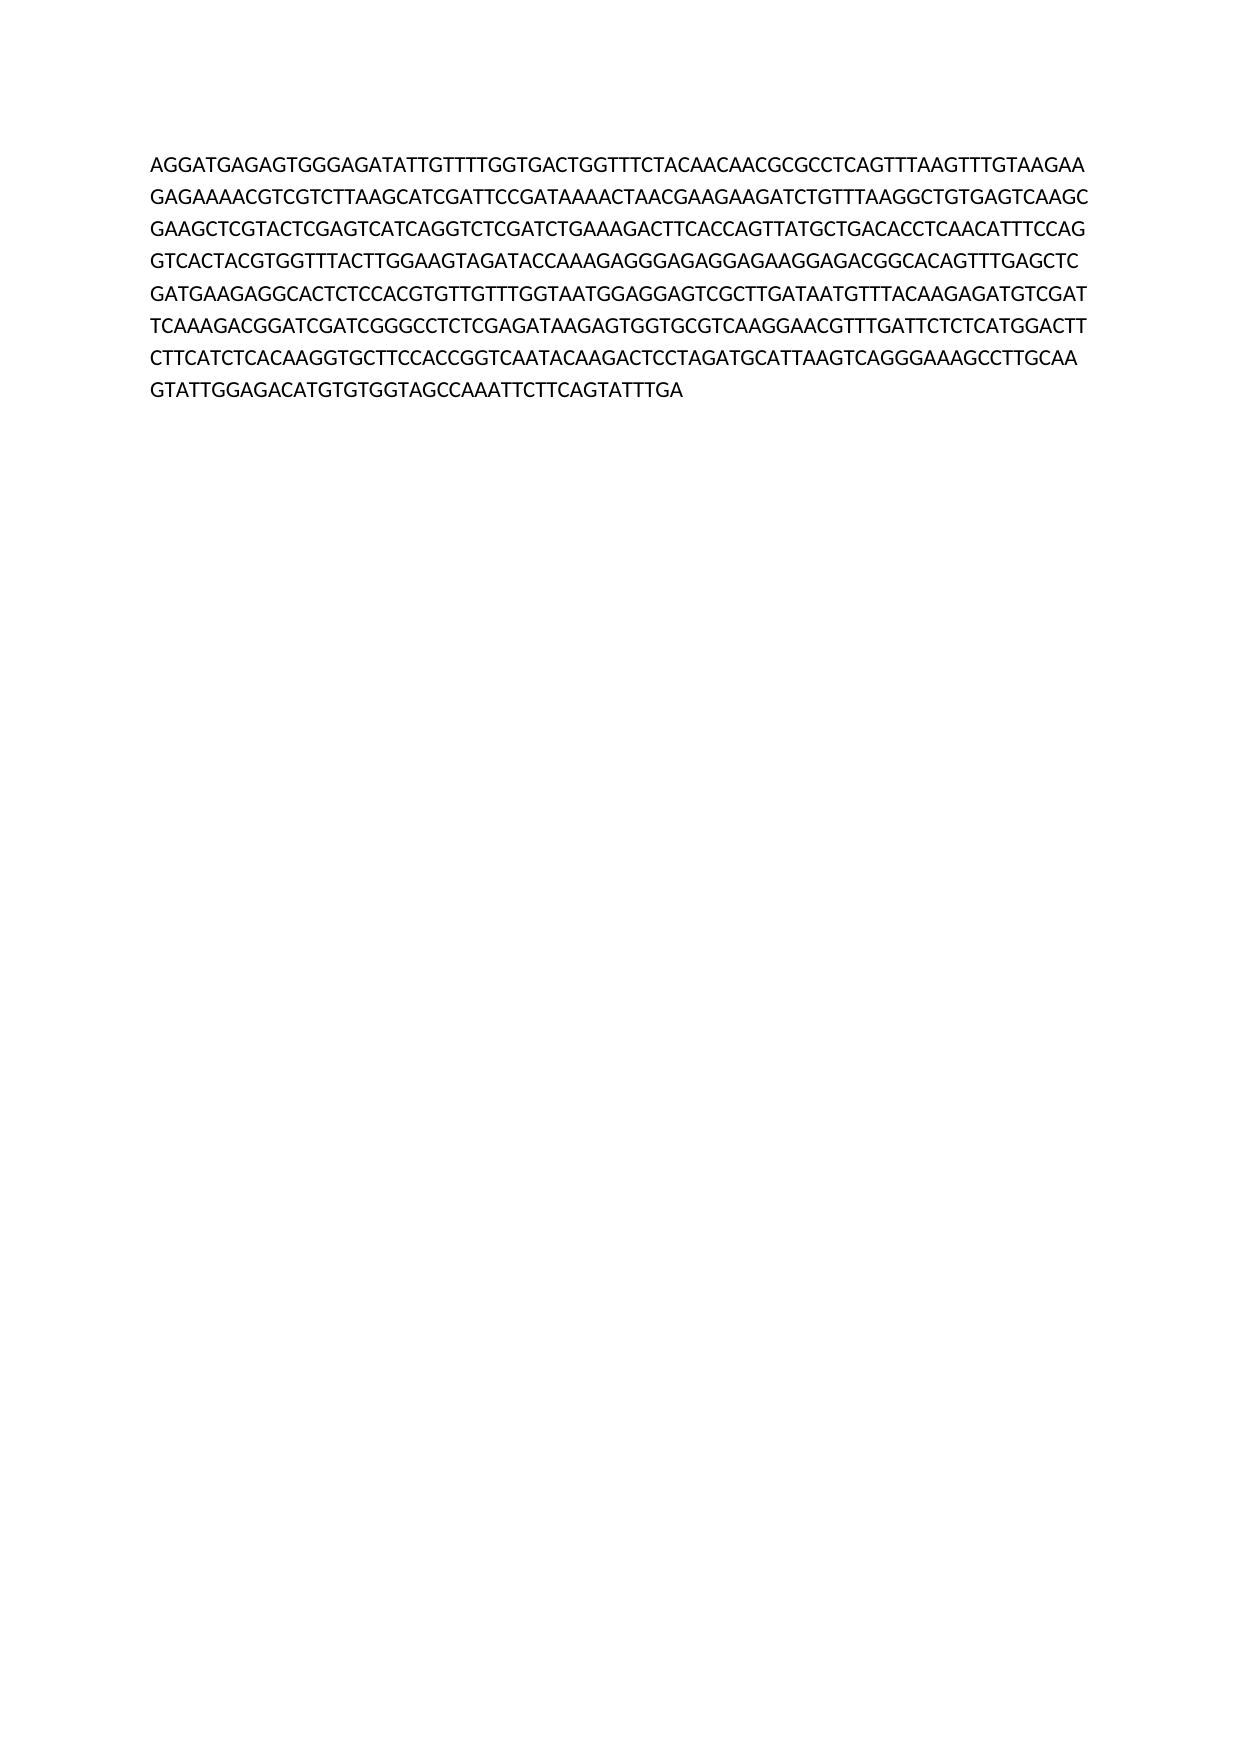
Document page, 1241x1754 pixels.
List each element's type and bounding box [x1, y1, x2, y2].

text [150, 150, 1090, 403]
